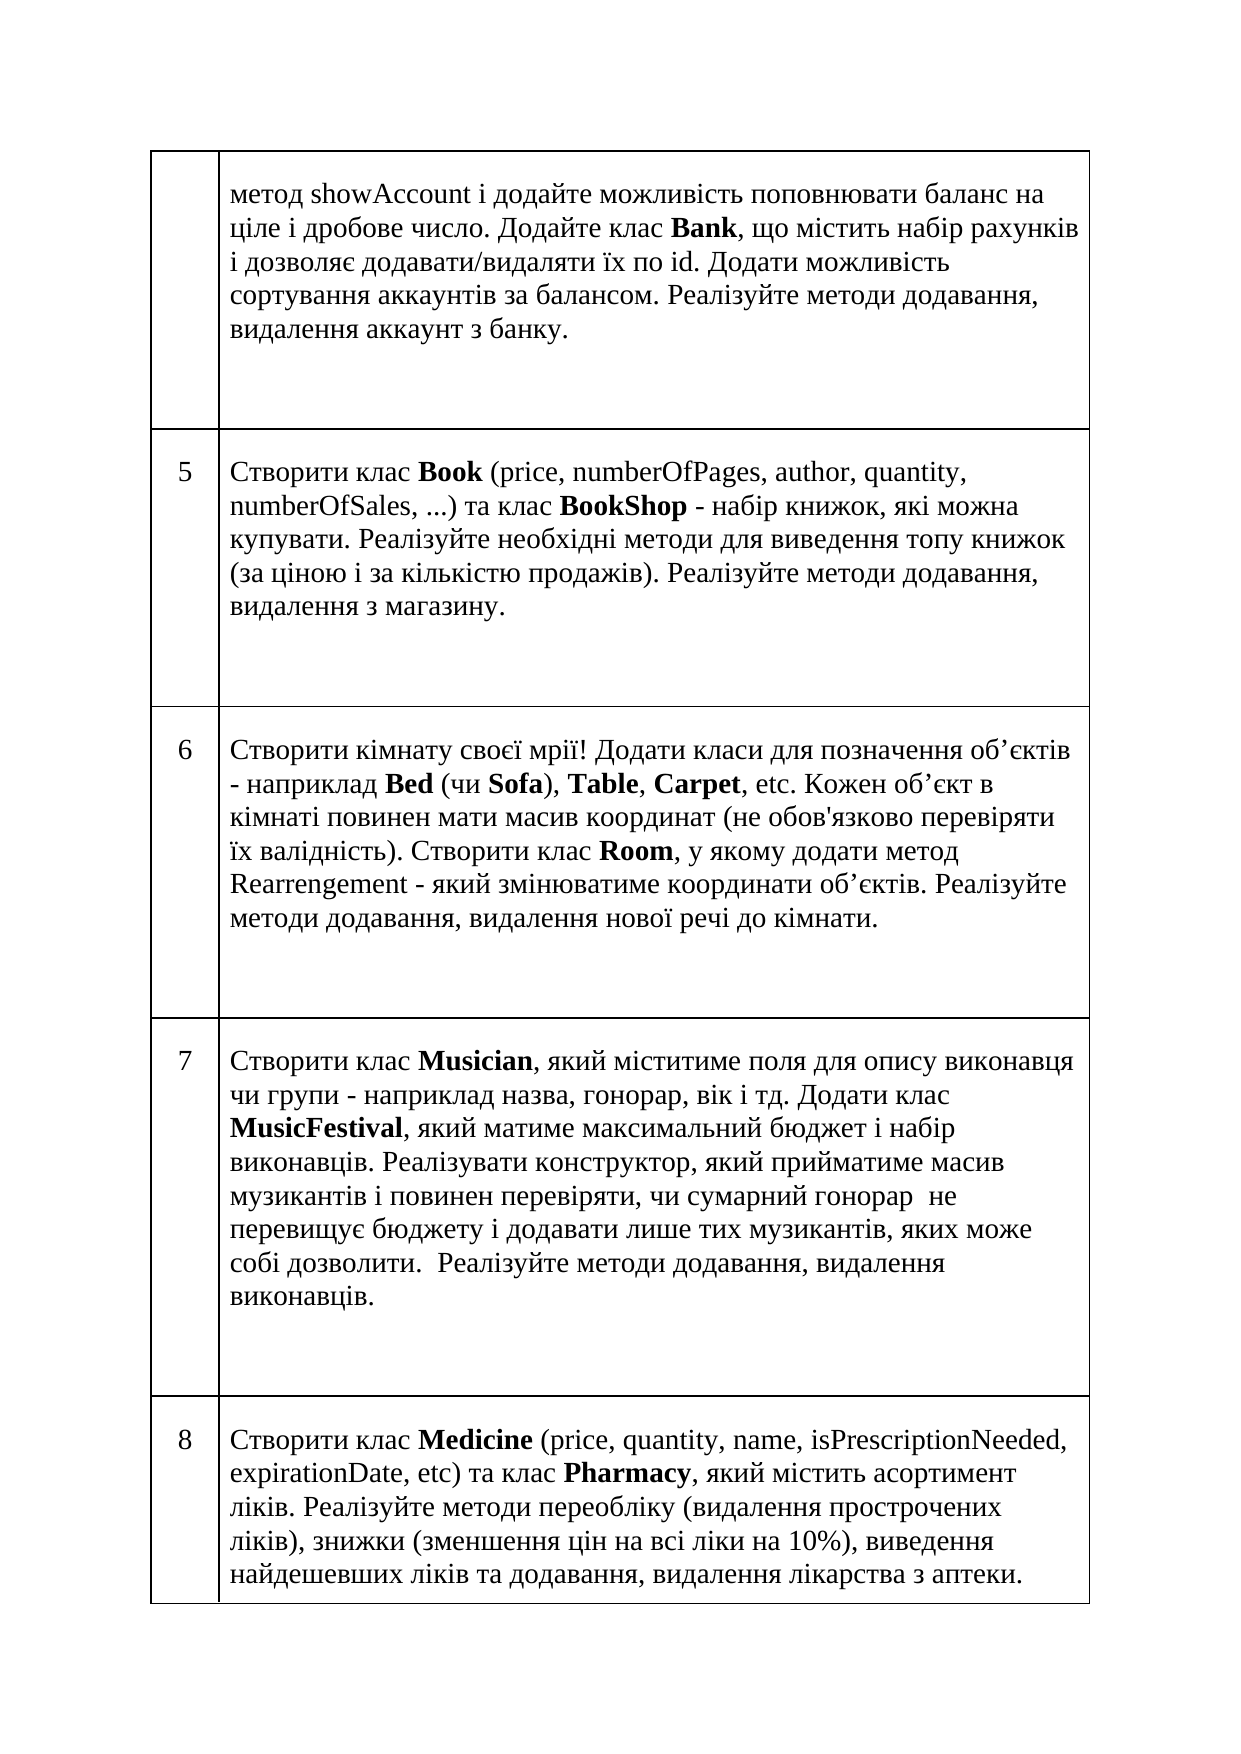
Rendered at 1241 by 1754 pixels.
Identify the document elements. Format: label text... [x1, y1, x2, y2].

table_cell 5 [152, 430, 218, 706]
table_cell 8 [152, 1397, 218, 1602]
table_cell 6 [152, 707, 218, 1017]
table_cell 4 [152, 152, 218, 428]
table_cell Створити клас Book (price, numberOfPages, author, quantity, numberOfSales, ...) та клас BookShop - набір книжок, які можна купувати. Реалізуйте необхідні методи для виведення топу книжок (за ціною і за кількістю продажів). Реалізуйте методи додавання, видалення з магазину. [220, 430, 1089, 706]
table_cell Створити клас Musician, який міститиме поля для опису виконавця чи групи - наприклад назва, гонорар, вік і тд. Додати клас MusicFestival, який матиме максимальний бюджет і набір виконавців. Реалізувати конструктор, який прийматиме масив музикантів і повинен перевіряти, чи сумарний гонорар не перевищує бюджету і додавати лише тих музикантів, яких може собі дозволити. Реалізуйте методи додавання, видалення виконавців. [220, 1019, 1089, 1395]
table_cell 7 [152, 1019, 218, 1395]
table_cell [220, 152, 1089, 428]
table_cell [220, 1397, 1089, 1602]
table_cell Створити кімнату своєї мрії! Додати класи для позначення об’єктів - наприклад Bed (чи Sofa), Table, Carpet, etc. Кожен об’єкт в кімнаті повинен мати масив координат (не обов'язково перевіряти їх валідність). Створити клас Room, у якому додати метод Rearrengement - який змінюватиме координати об’єктів. Реалізуйте методи додавання, видалення нової речі до кімнати. [220, 707, 1089, 1017]
